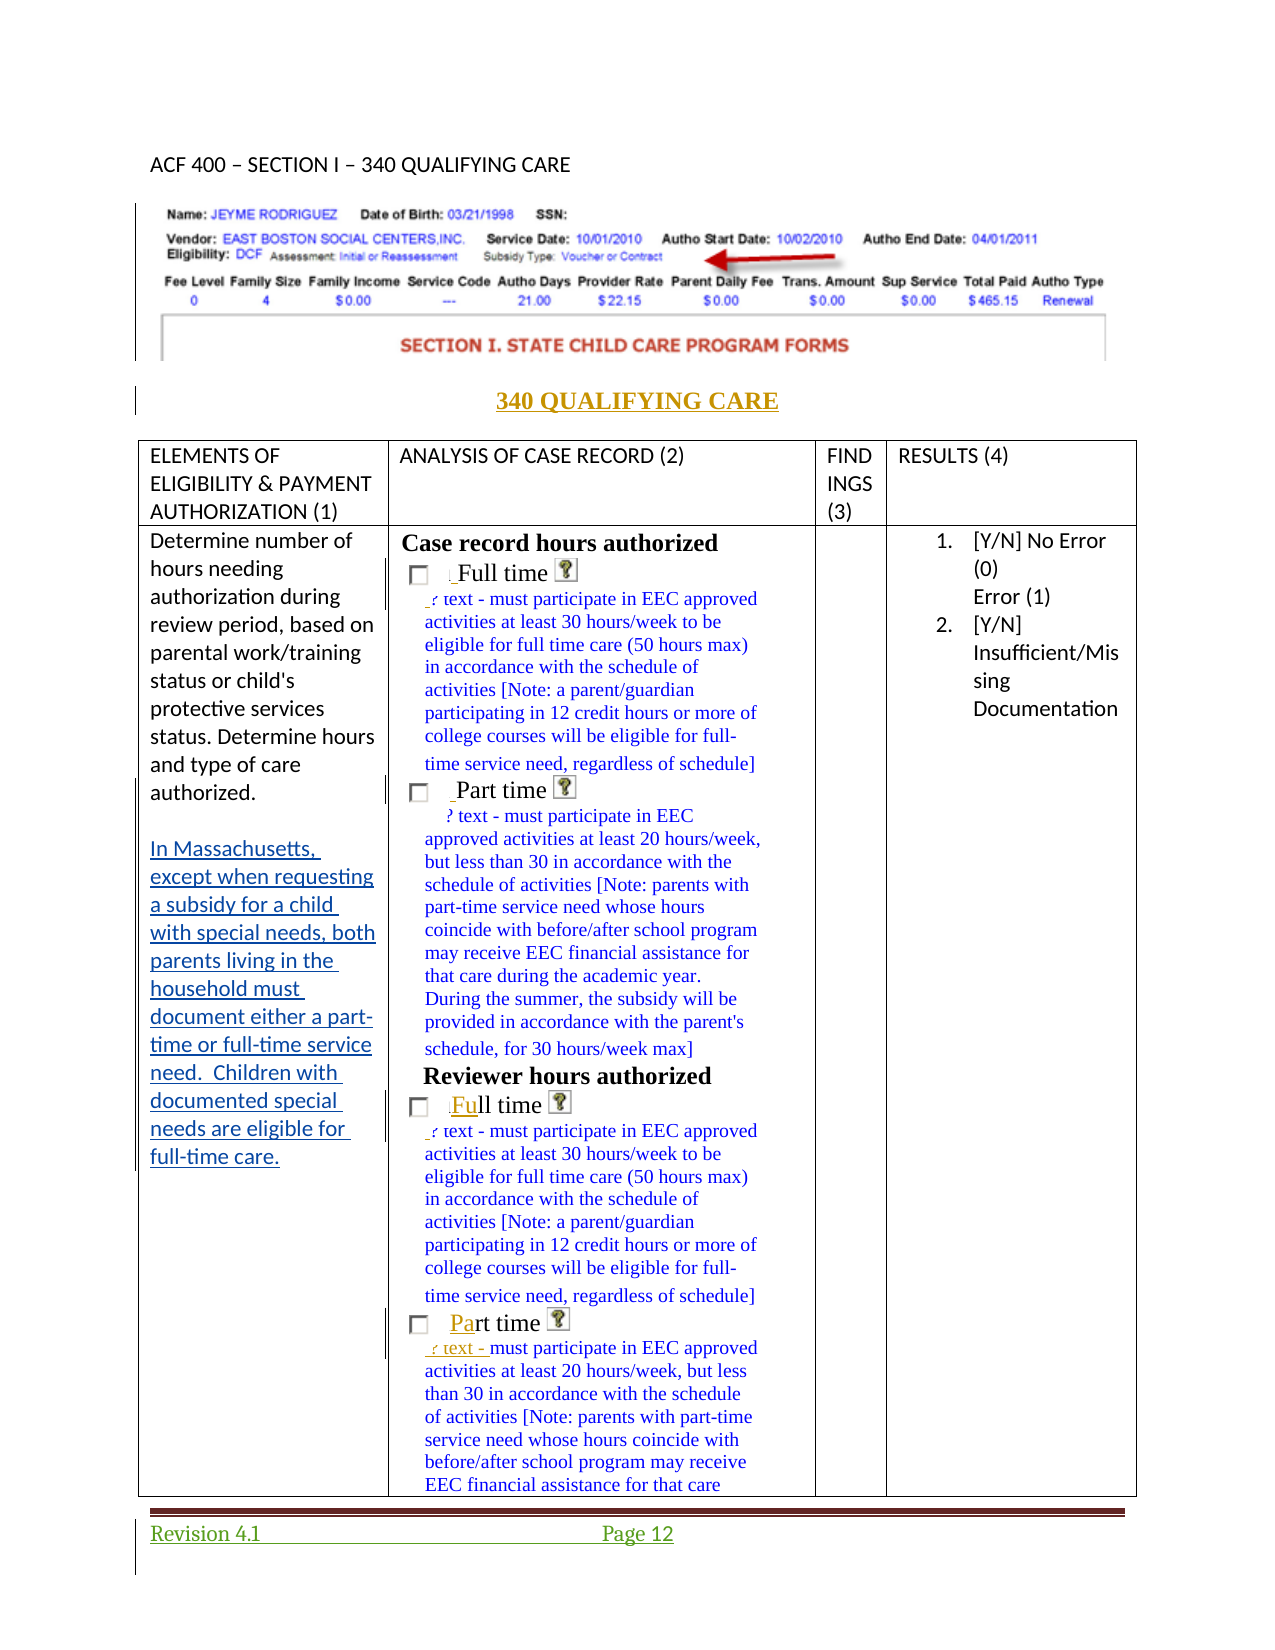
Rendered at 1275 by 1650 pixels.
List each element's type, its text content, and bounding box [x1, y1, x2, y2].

picture [554, 558, 578, 582]
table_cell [887, 526, 1136, 1496]
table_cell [139, 526, 388, 1496]
table_cell [816, 526, 886, 1496]
table_header FINDINGS (3) [816, 441, 886, 525]
table_header ELEMENTS OF ELIGIBILITY & PAYMENT AUTHORIZATION (1) [139, 441, 388, 525]
picture [150, 203, 1125, 361]
picture [548, 1090, 572, 1114]
table_header ANALYSIS OF CASE RECORD (2) [389, 441, 815, 525]
table_header RESULTS (4) [887, 441, 1136, 525]
picture [546, 1307, 571, 1331]
text ACF 400 – SECTION I – 340 QUALIFYING CARE [150, 150, 1125, 178]
table_cell [389, 526, 815, 1496]
picture [553, 775, 577, 799]
